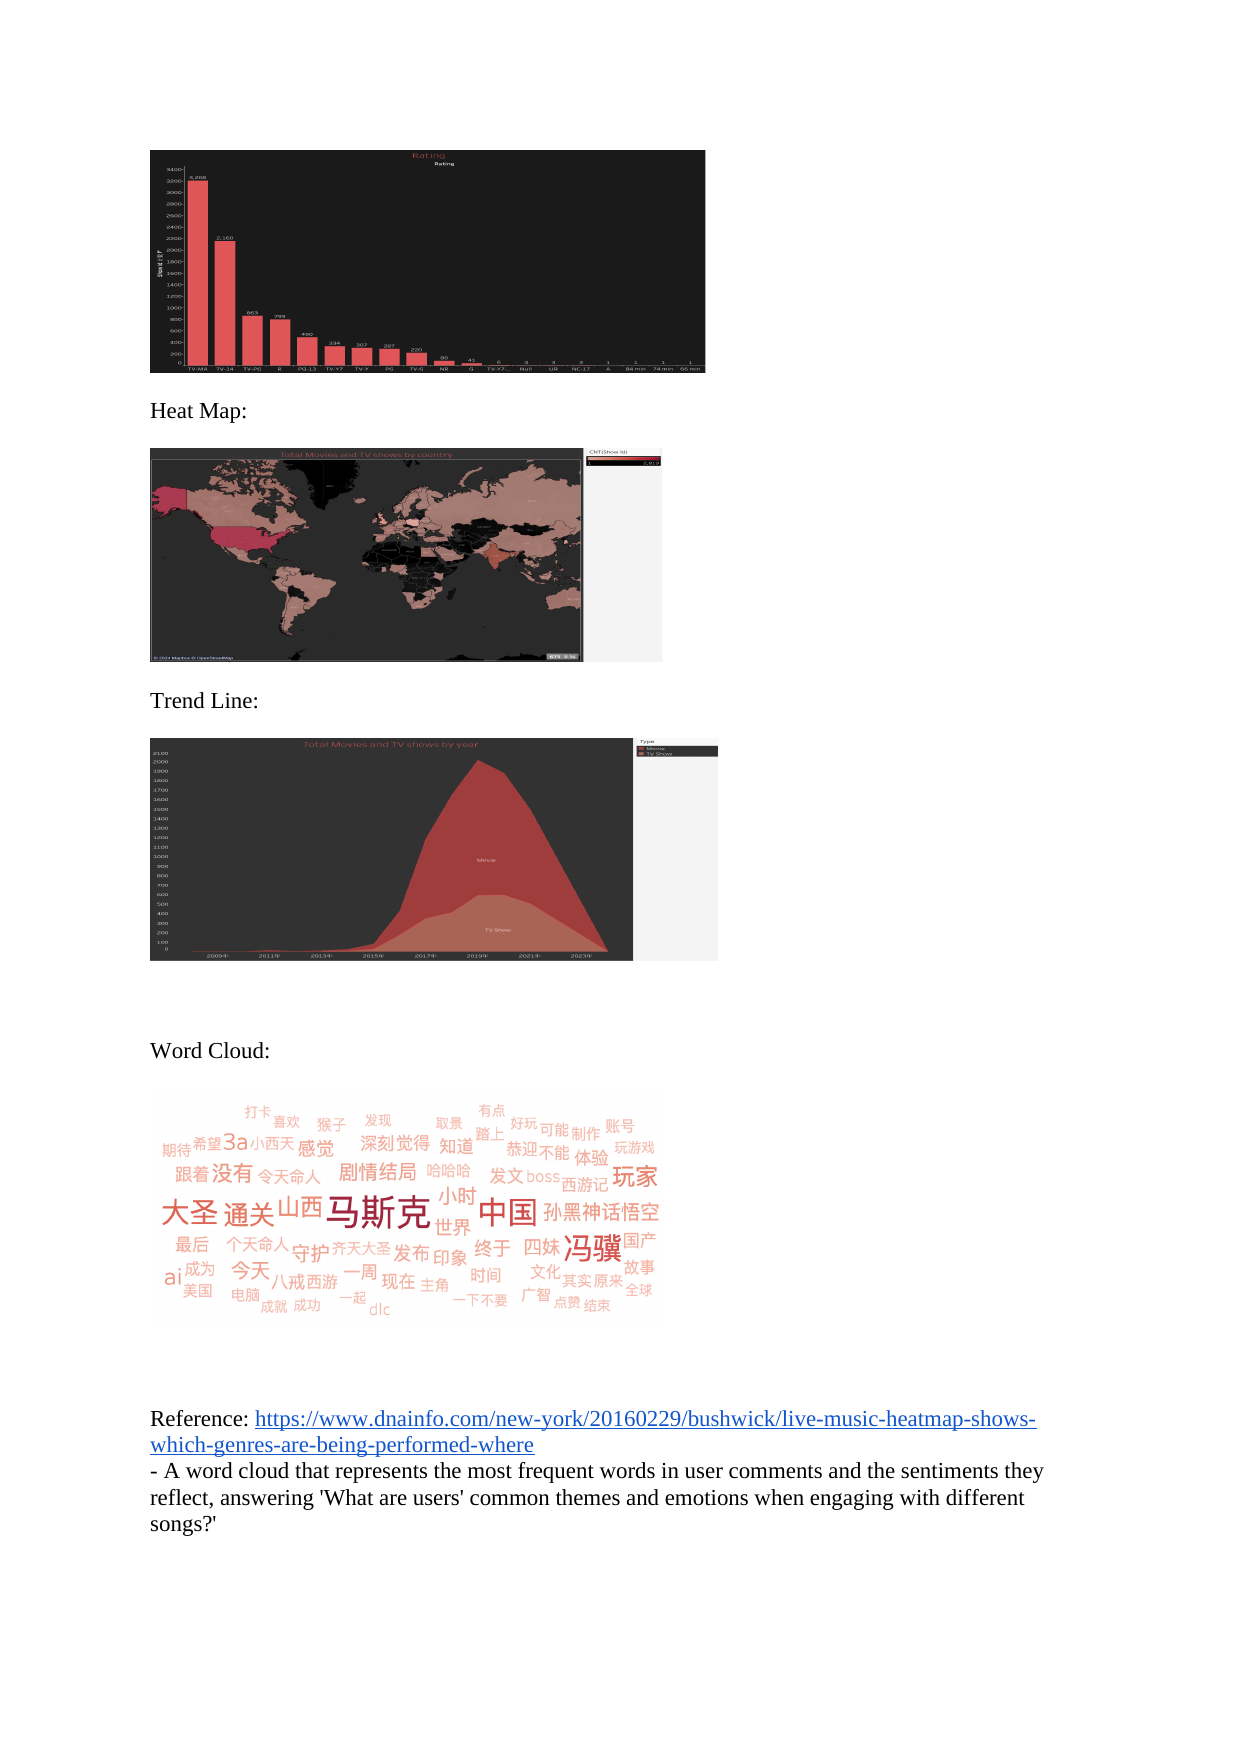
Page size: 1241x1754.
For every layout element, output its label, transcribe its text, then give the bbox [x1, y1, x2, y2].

text Trend Line: [150, 687, 1090, 713]
text Reference: https://www.dnainfo.com/new-york/20160229/bushwick/live-music-heatmap-shows-which-genres-are-being-performed-where - A word cloud that represents the most frequent words in user comments and the sentiments they reflect, answering 'What are users' common themes and emotions when engaging with different songs?' [150, 1405, 1090, 1536]
picture [150, 448, 663, 662]
picture [150, 150, 706, 373]
text Heat Map: [150, 398, 1090, 424]
text Word Cloud: [150, 1037, 1090, 1063]
picture [150, 738, 718, 961]
picture [150, 1088, 667, 1329]
